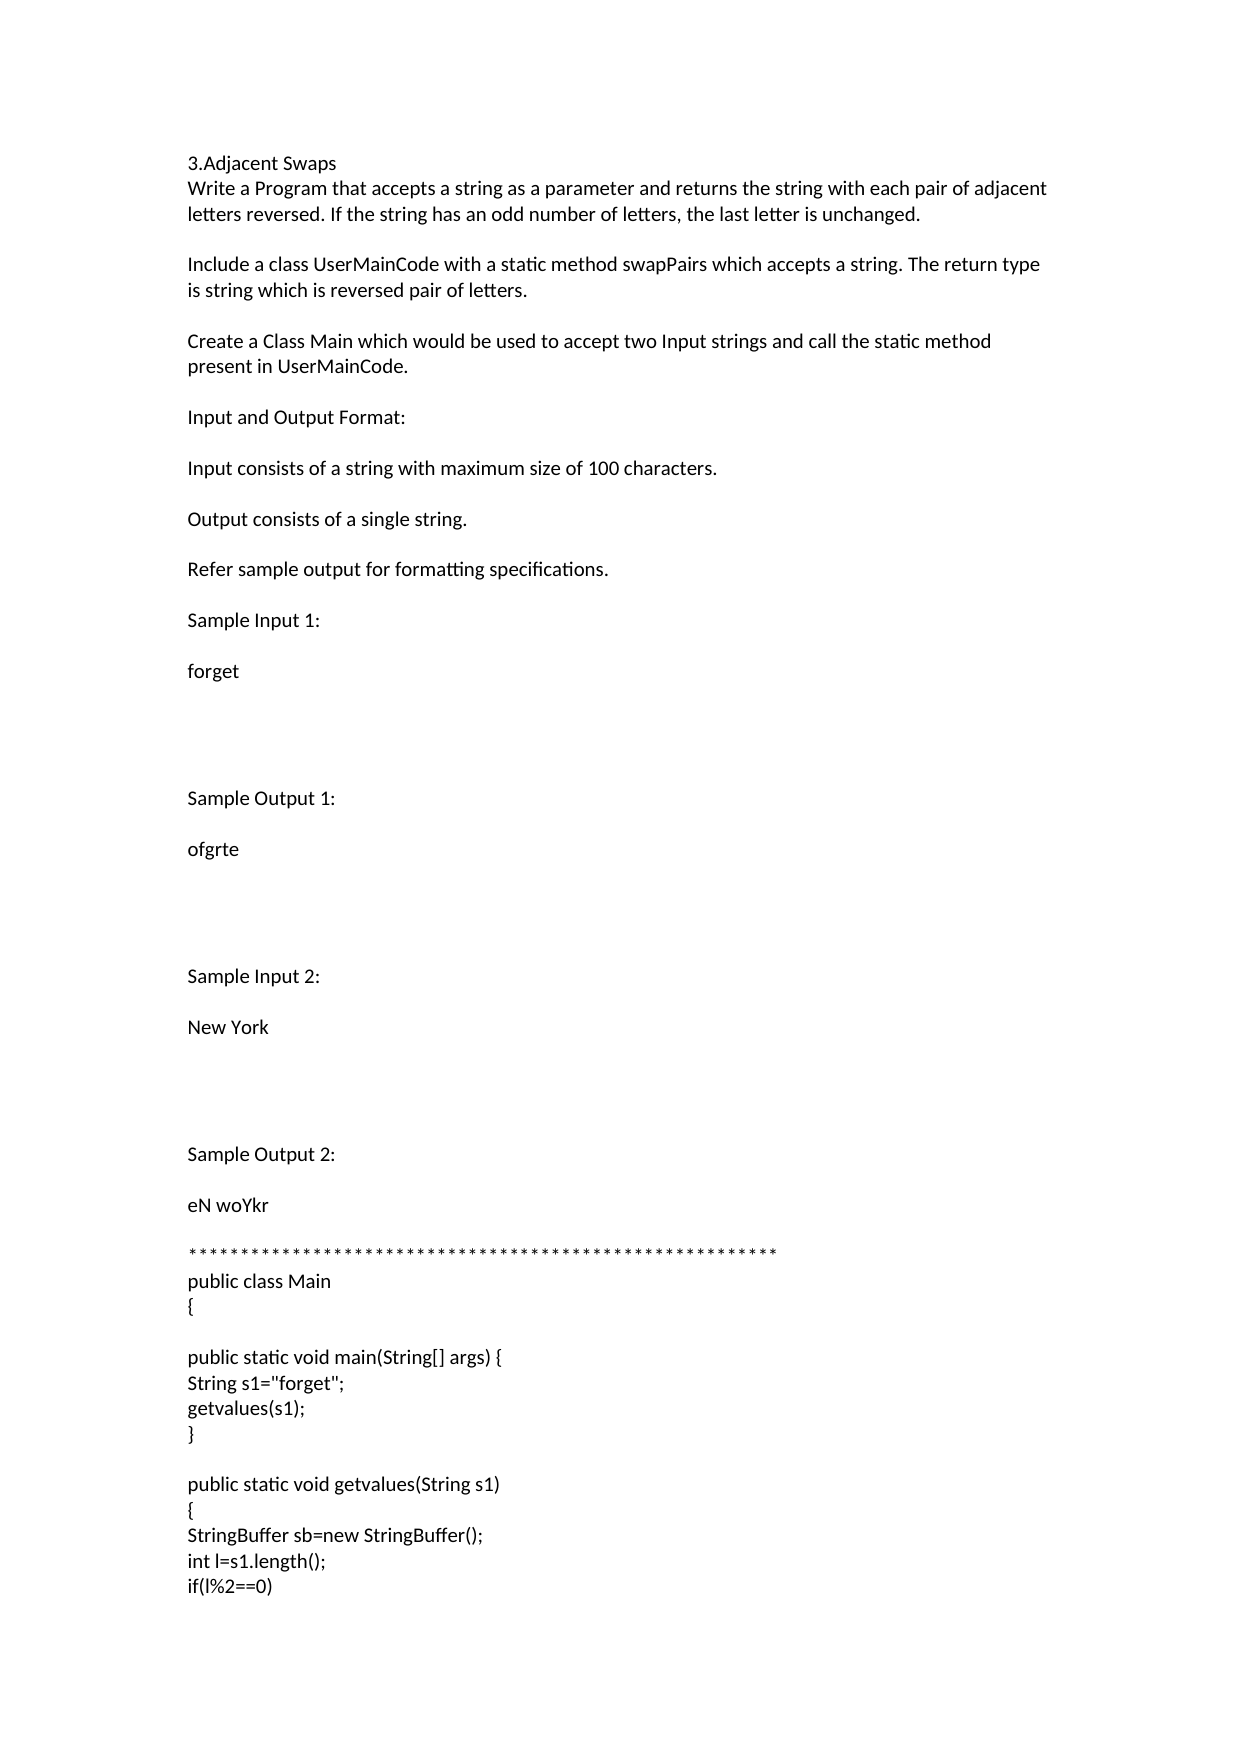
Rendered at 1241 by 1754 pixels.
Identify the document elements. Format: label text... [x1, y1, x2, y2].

text eN woYkr [187, 1192, 1053, 1217]
text Sample Output 2: [187, 1141, 1053, 1167]
text Write a Program that accepts a string as a parameter and returns the string with each pair of adjacent letters reversed. If the string has an odd number of letters, the last letter is unchanged. [187, 175, 1053, 226]
text getvalues(s1); [187, 1395, 1053, 1421]
text if(l%2==0) [187, 1573, 1053, 1599]
text public class Main [187, 1268, 1053, 1294]
text StringBuffer sb=new StringBuffer(); [187, 1522, 1053, 1548]
text { [187, 1497, 1053, 1522]
text { [187, 1294, 1053, 1319]
text Create a Class Main which would be used to accept two Input strings and call the static method present in UserMainCode. [187, 328, 1053, 379]
text public static void getvalues(String s1) [187, 1472, 1053, 1497]
text 3.Adjacent Swaps [187, 150, 1053, 175]
text forget [187, 658, 1053, 684]
text public static void main(String[] args) { [187, 1344, 1053, 1370]
text ********************************************************* [187, 1243, 1053, 1268]
text Sample Output 1: [187, 785, 1053, 811]
text Sample Input 1: [187, 607, 1053, 633]
text Sample Input 2: [187, 963, 1053, 989]
text Include a class UserMainCode with a static method swapPairs which accepts a string. The return type is string which is reversed pair of letters. [187, 252, 1053, 302]
text } [187, 1421, 1053, 1446]
text int l=s1.length(); [187, 1548, 1053, 1573]
text String s1="forget"; [187, 1370, 1053, 1395]
text New York [187, 1014, 1053, 1039]
text Refer sample output for formatting specifications. [187, 557, 1053, 582]
text ofgrte [187, 836, 1053, 862]
text Input and Output Format: [187, 404, 1053, 429]
text Output consists of a single string. [187, 506, 1053, 531]
text Input consists of a string with maximum size of 100 characters. [187, 455, 1053, 480]
